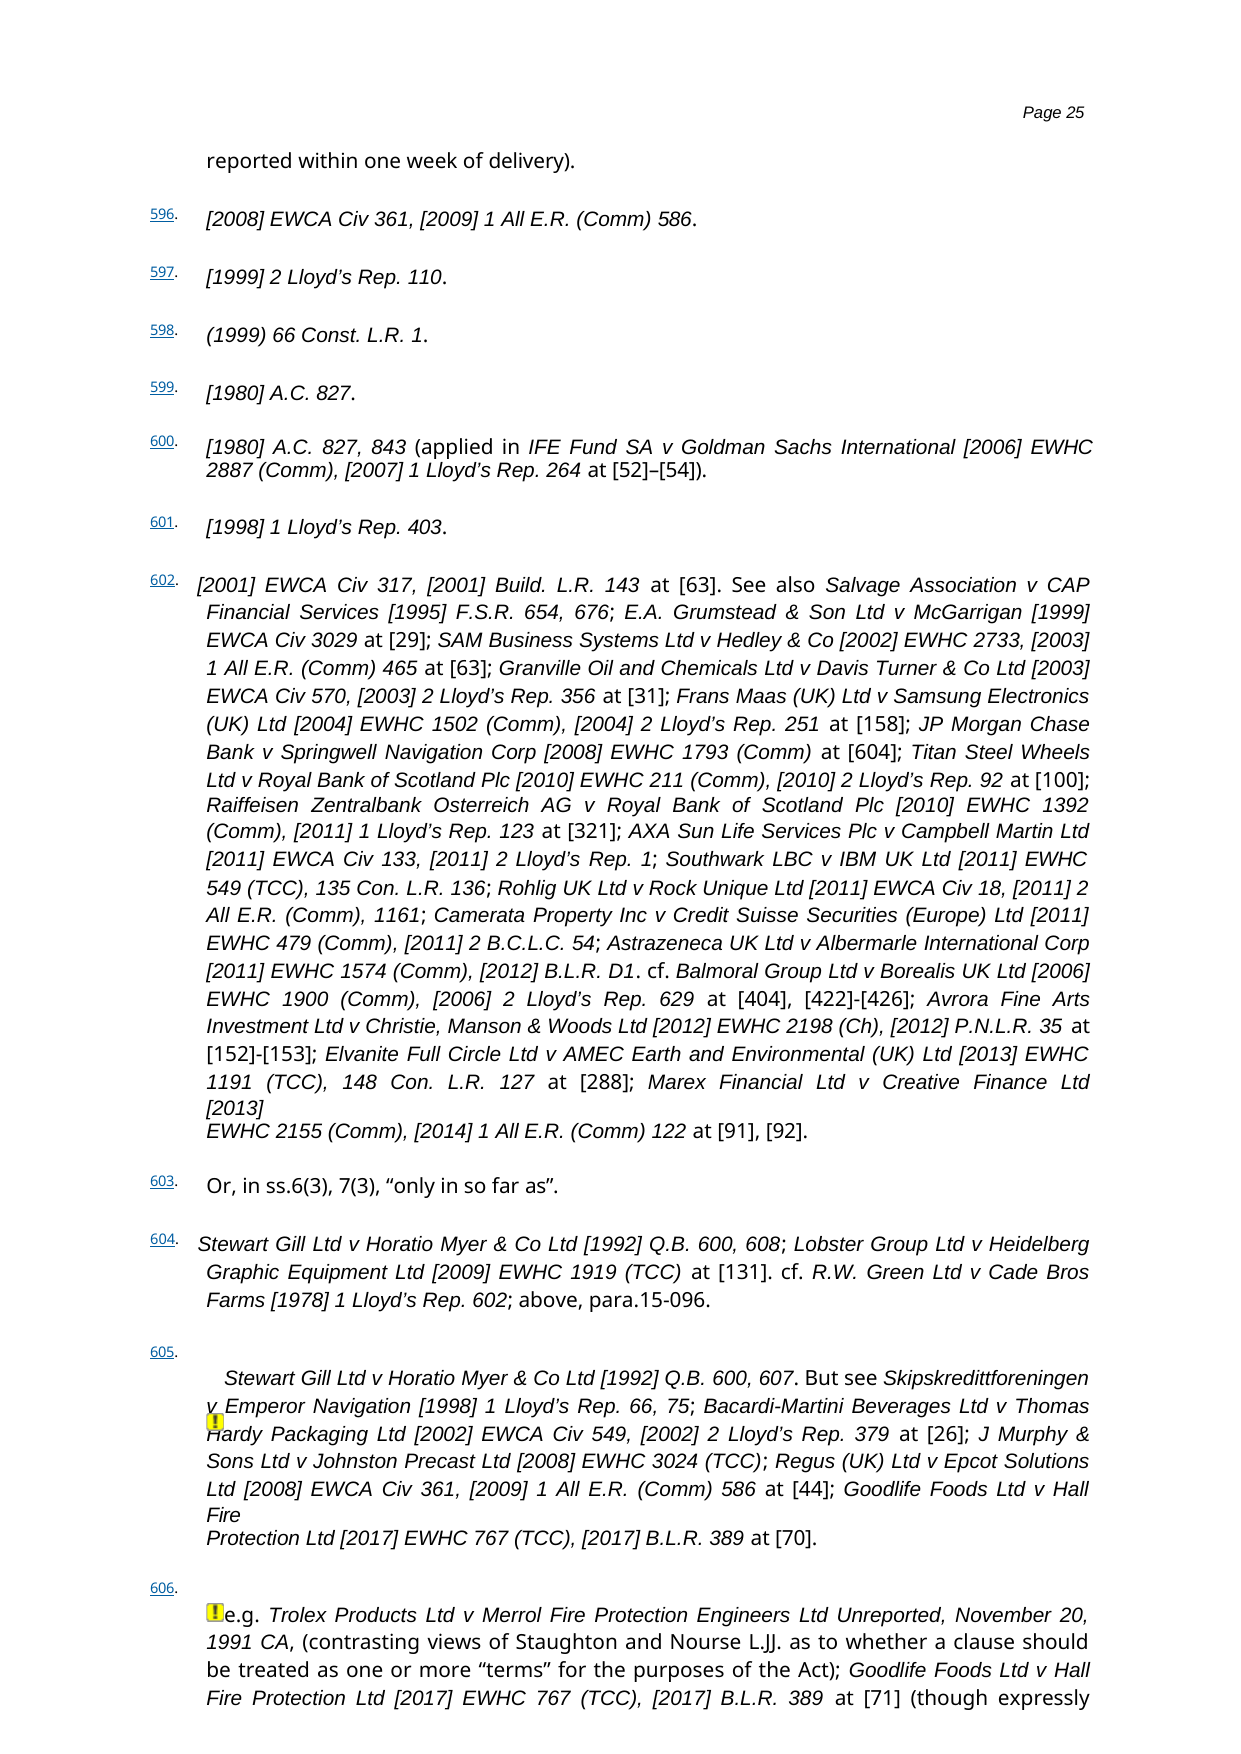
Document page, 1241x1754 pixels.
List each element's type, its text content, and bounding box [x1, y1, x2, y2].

text 600. [1980] A.C. 827, 843 (applied in IFE Fund SA v Goldman Sachs International [2006] EWHC [150, 435, 1107, 459]
text 596. [2008] EWCA Civ 361, [2009] 1 All E.R. (Comm) 586. [150, 204, 1107, 233]
text 606. [150, 1578, 183, 1598]
text reported within one week of delivery). [206, 146, 1107, 175]
text EWHC 2155 (Comm), [2014] 1 All E.R. (Comm) 122 at [91], [92]. [206, 1119, 1107, 1143]
text Protection Ltd [2017] EWHC 767 (TCC), [2017] B.L.R. 389 at [70]. [206, 1526, 1107, 1550]
picture [206, 1603, 224, 1622]
text 597. [1999] 2 Lloyd’s Rep. 110. [150, 262, 1107, 291]
text 549 (TCC), 135 Con. L.R. 136; Rohlig UK Ltd v Rock Unique Ltd [2011] EWCA Civ 18, [2011] 2 All E.R. (Comm), 1161; Camerata Property Inc v Credit Suisse Securities (Europe) Ltd [2011] EWHC 479 (Comm), [2011] 2 B.C.L.C. 54; Astrazeneca UK Ltd v Albermarle International Corp [2011] EWHC 1574 (Comm), [2012] B.L.R. D1. cf. Balmoral Group Ltd v Borealis UK Ltd [2006] EWHC 1900 (Comm), [2006] 2 Lloyd’s Rep. 629 at [404], [422]-[426]; Avrora Fine Arts Investment Ltd v Christie, Manson & Woods Ltd [2012] EWHC 2198 (Ch), [2012] P.N.L.R. 35 at [152]-[153]; Elvanite Full Circle Ltd v AMEC Earth and Environmental (UK) Ltd [2013] EWHC 1191 (TCC), 148 Con. L.R. 127 at [288]; Marex Financial Ltd v Creative Finance Ltd [2013] [206, 873, 1090, 1119]
text 599. [1980] A.C. 827. [150, 377, 1107, 406]
text 601. [1998] 1 Lloyd’s Rep. 403. [150, 511, 1107, 540]
text 605. [150, 1341, 183, 1361]
text 604. Stewart Gill Ltd v Horatio Myer & Co Ltd [1992] Q.B. 600, 608; Lobster Group Ltd v Heidelberg Graphic Equipment Ltd [2009] EWHC 1919 (TCC) at [131]. cf. R.W. Green Ltd v Cade Bros Farms [1978] 1 Lloyd’s Rep. 602; above, para.15-096. [150, 1229, 1090, 1313]
text 603. Or, in ss.6(3), 7(3), “only in so far as”. [150, 1171, 1107, 1200]
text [206, 1600, 1090, 1711]
picture [206, 1413, 224, 1431]
text Stewart Gill Ltd v Horatio Myer & Co Ltd [1992] Q.B. 600, 607. But see Skipskredittforeningen v Emperor Navigation [1998] 1 Lloyd’s Rep. 66, 75; Bacardi-Martini Beverages Ltd v Thomas Hardy Packaging Ltd [2002] EWCA Civ 549, [2002] 2 Lloyd’s Rep. 379 at [26]; J Murphy & Sons Ltd v Johnston Precast Ltd [2008] EWHC 3024 (TCC); Regus (UK) Ltd v Epcot Solutions Ltd [2008] EWCA Civ 361, [2009] 1 All E.R. (Comm) 586 at [44]; Goodlife Foods Ltd v Hall Fire [206, 1363, 1090, 1526]
text 598. (1999) 66 Const. L.R. 1. [150, 319, 1107, 348]
text 602. [2001] EWCA Civ 317, [2001] Build. L.R. 143 at [63]. See also Salvage Association v CAP Financial Services [1995] F.S.R. 654, 676; E.A. Grumstead & Son Ltd v McGarrigan [1999] EWCA Civ 3029 at [29]; SAM Business Systems Ltd v Hedley & Co [2002] EWHC 2733, [2003] 1 All E.R. (Comm) 465 at [63]; Granville Oil and Chemicals Ltd v Davis Turner & Co Ltd [2003] EWCA Civ 570, [2003] 2 Lloyd’s Rep. 356 at [31]; Frans Maas (UK) Ltd v Samsung Electronics (UK) Ltd [2004] EWHC 1502 (Comm), [2004] 2 Lloyd’s Rep. 251 at [158]; JP Morgan Chase Bank v Springwell Navigation Corp [2008] EWHC 1793 (Comm) at [604]; Titan Steel Wheels Ltd v Royal Bank of Scotland Plc [2010] EWHC 211 (Comm), [2010] 2 Lloyd’s Rep. 92 at [100]; Raiffeisen Zentralbank Osterreich AG v Royal Bank of Scotland Plc [2010] EWHC 1392 (Comm), [2011] 1 Lloyd’s Rep. 123 at [321]; AXA Sun Life Services Plc v Campbell Martin Ltd [2011] EWCA Civ 133, [2011] 2 Lloyd’s Rep. 1; Southwark LBC v IBM UK Ltd [2011] EWHC [150, 570, 1090, 873]
text 2887 (Comm), [2007] 1 Lloyd’s Rep. 264 at [52]–[54]). [206, 459, 1107, 482]
